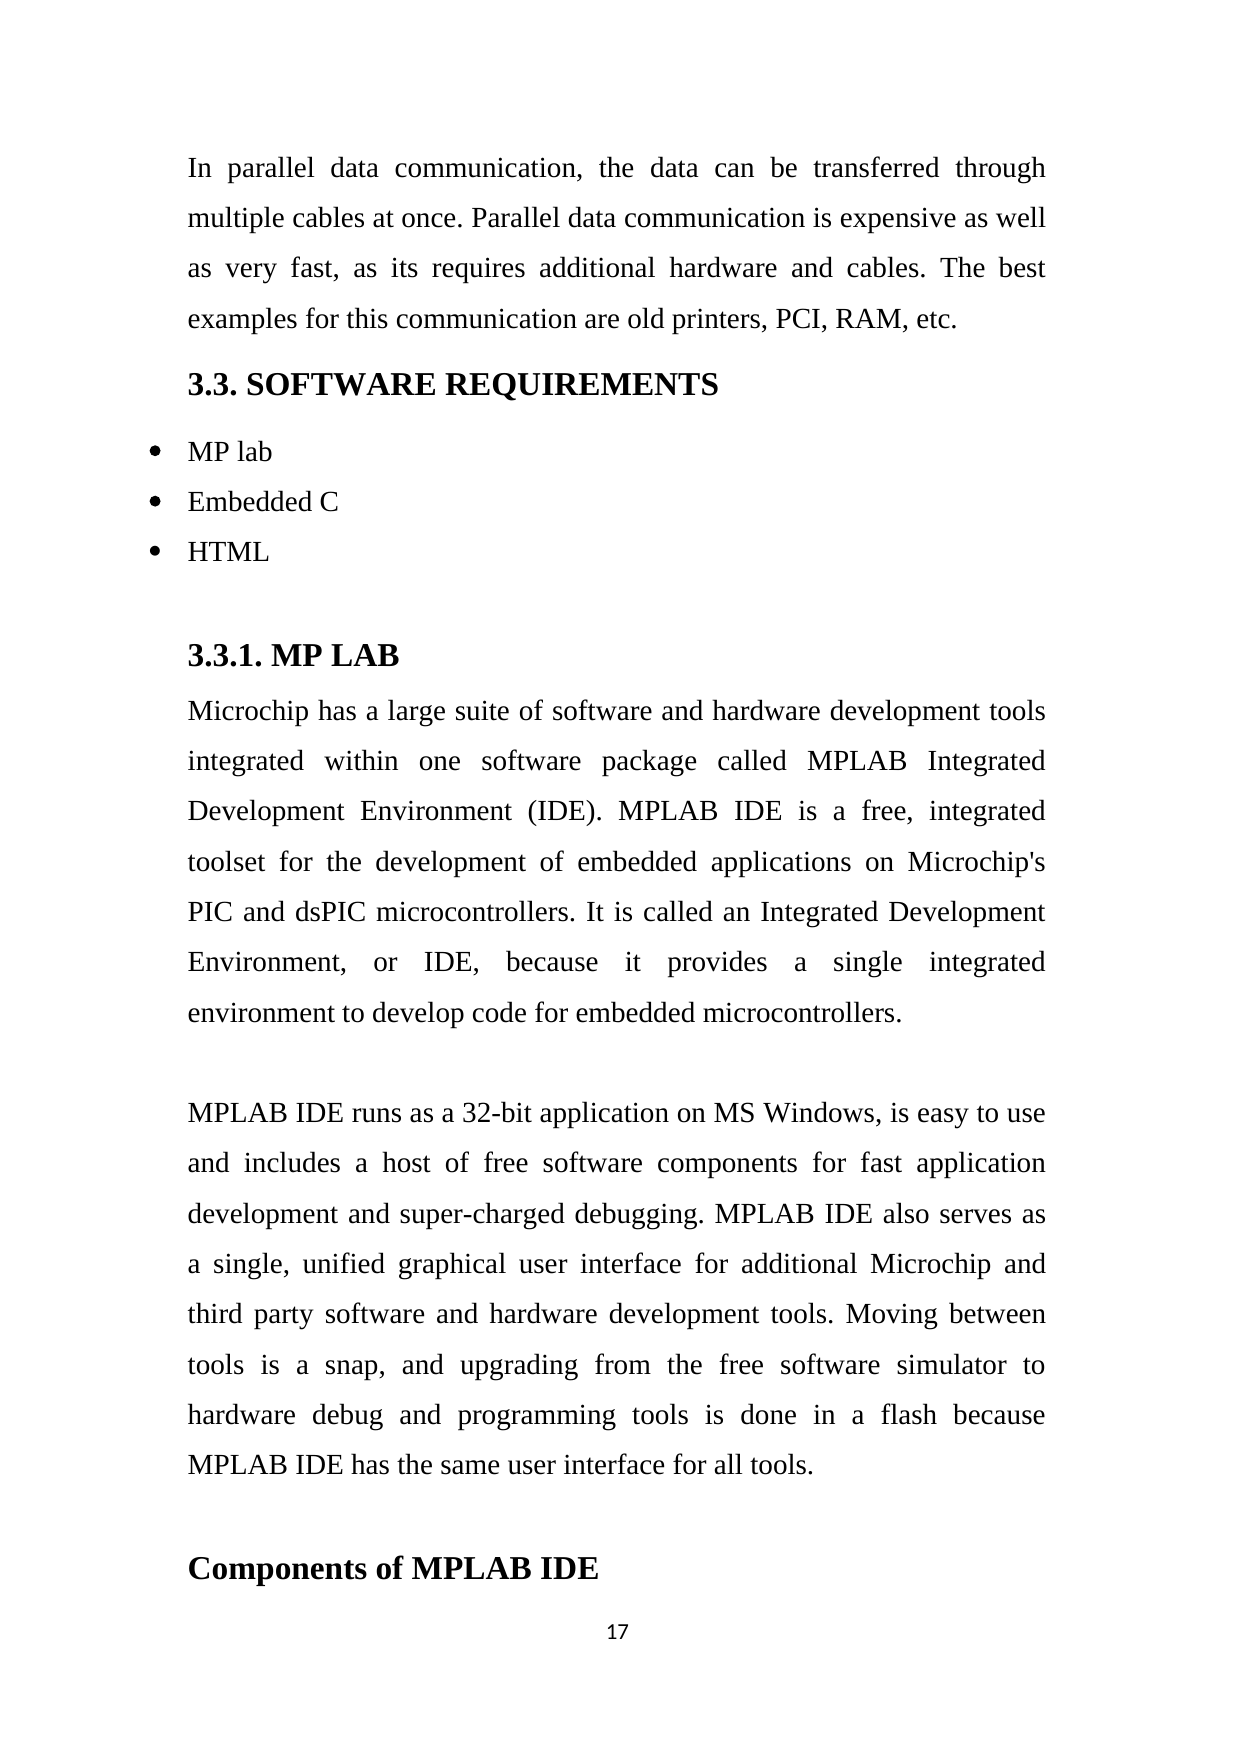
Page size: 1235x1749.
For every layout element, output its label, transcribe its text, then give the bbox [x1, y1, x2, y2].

list 3.3.1. MP LAB [187, 635, 1047, 674]
list Embedded C [150, 484, 1047, 518]
list MP lab [150, 434, 1047, 467]
text 3.3. SOFTWARE REQUIREMENTS [187, 364, 1047, 402]
list Microchip has a large suite of software and hardware development tools integrated within one software package called MPLAB Integrated Development Environment (IDE). MPLAB IDE is a free, integrated toolset for the development of embedded applications on Microchip's PIC and dsPIC microcontrollers. It is called an Integrated Development Environment, or IDE, because it provides a single integrated environment to develop code for embedded microcontrollers. [187, 693, 1047, 1028]
text In parallel data communication, the data can be transferred through multiple cables at once. Parallel data communication is expensive as well as very fast, as its requires additional hardware and cables. The best examples for this communication are old printers, PCI, RAM, etc. [187, 150, 1047, 334]
list Components of MPLAB IDE [187, 1548, 1047, 1586]
list HTML [150, 534, 1047, 568]
list MPLAB IDE runs as a 32-bit application on MS Windows, is easy to use and includes a host of free software components for fast application development and super-charged debugging. MPLAB IDE also serves as a single, unified graphical user interface for additional Microchip and third party software and hardware development tools. Moving between tools is a snap, and upgrading from the free software simulator to hardware debug and programming tools is done in a flash because MPLAB IDE has the same user interface for all tools. [187, 1095, 1047, 1481]
